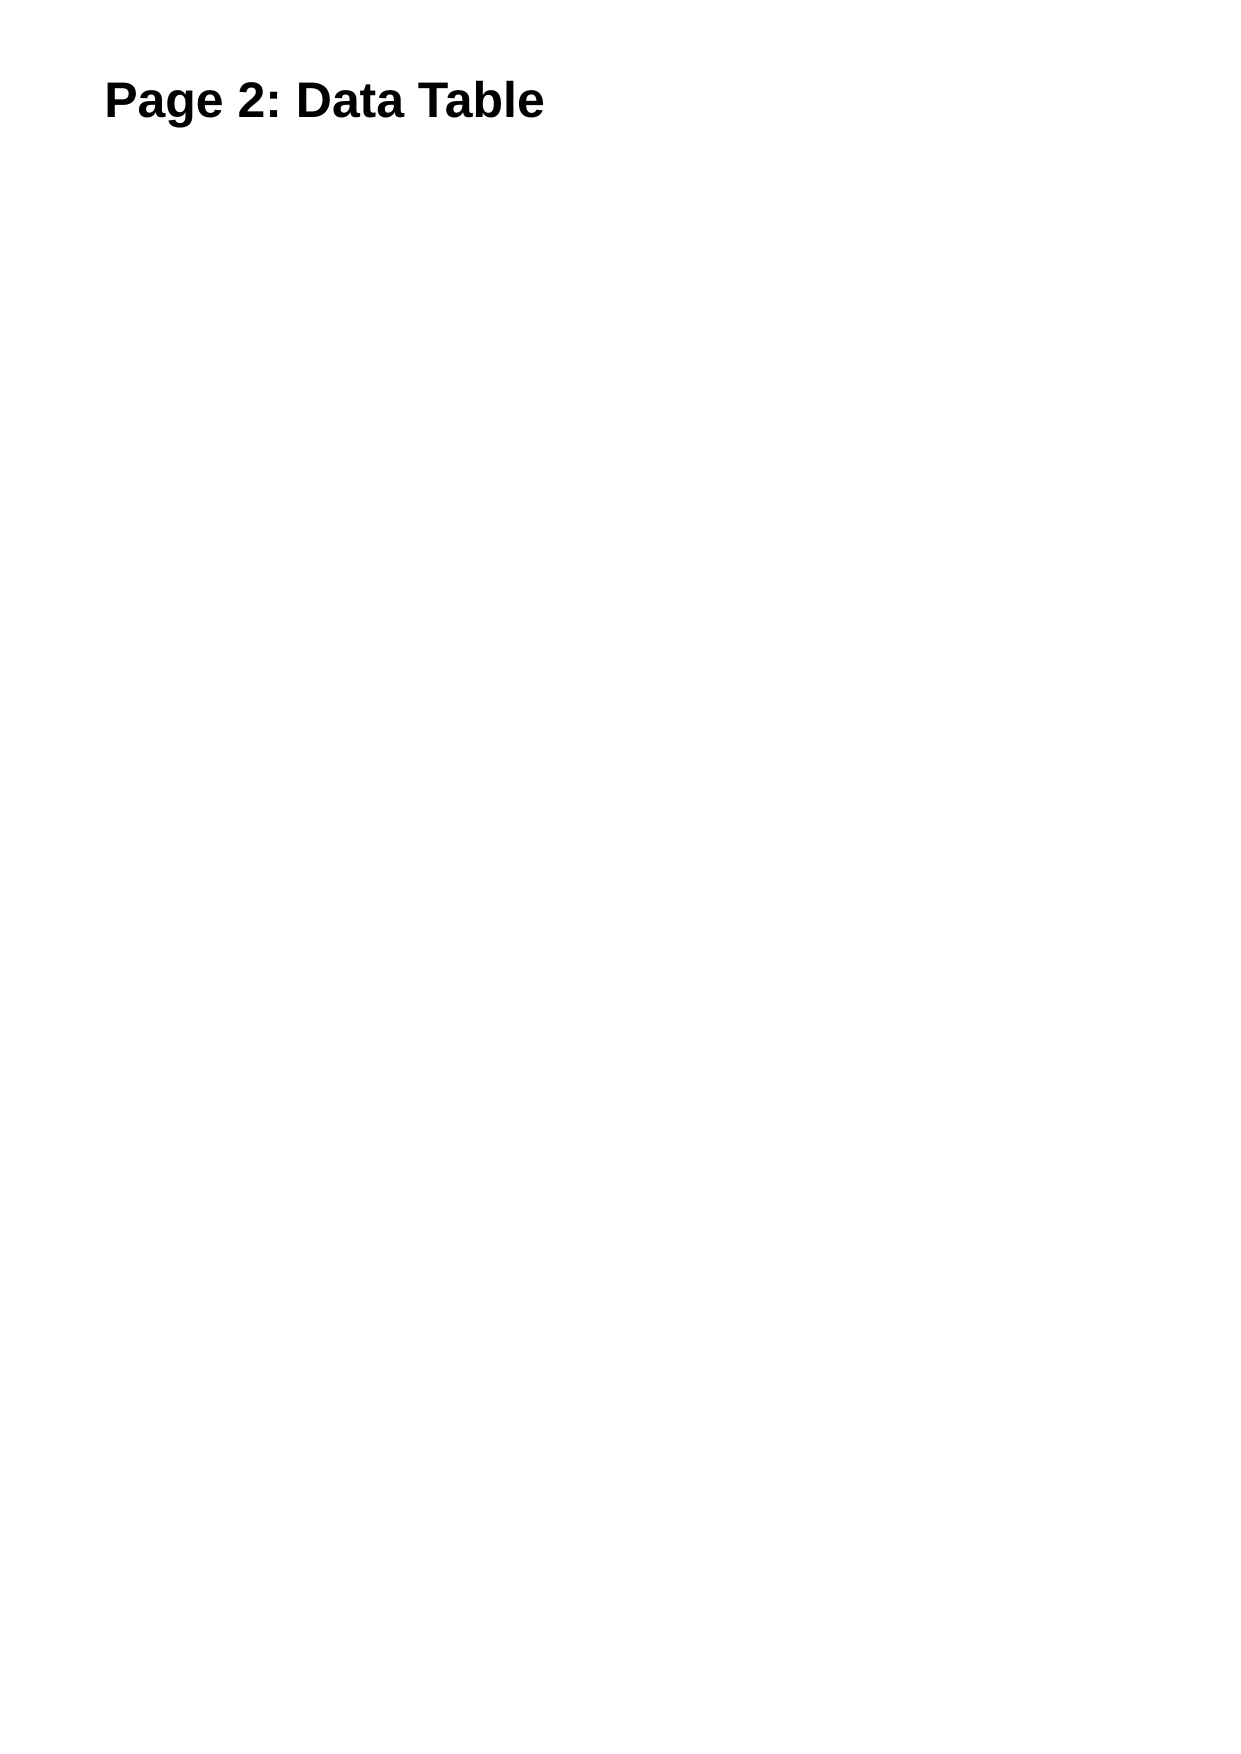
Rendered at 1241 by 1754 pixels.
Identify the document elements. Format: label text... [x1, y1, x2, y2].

subtitle Page 2: Data Table [104, 71, 1136, 128]
